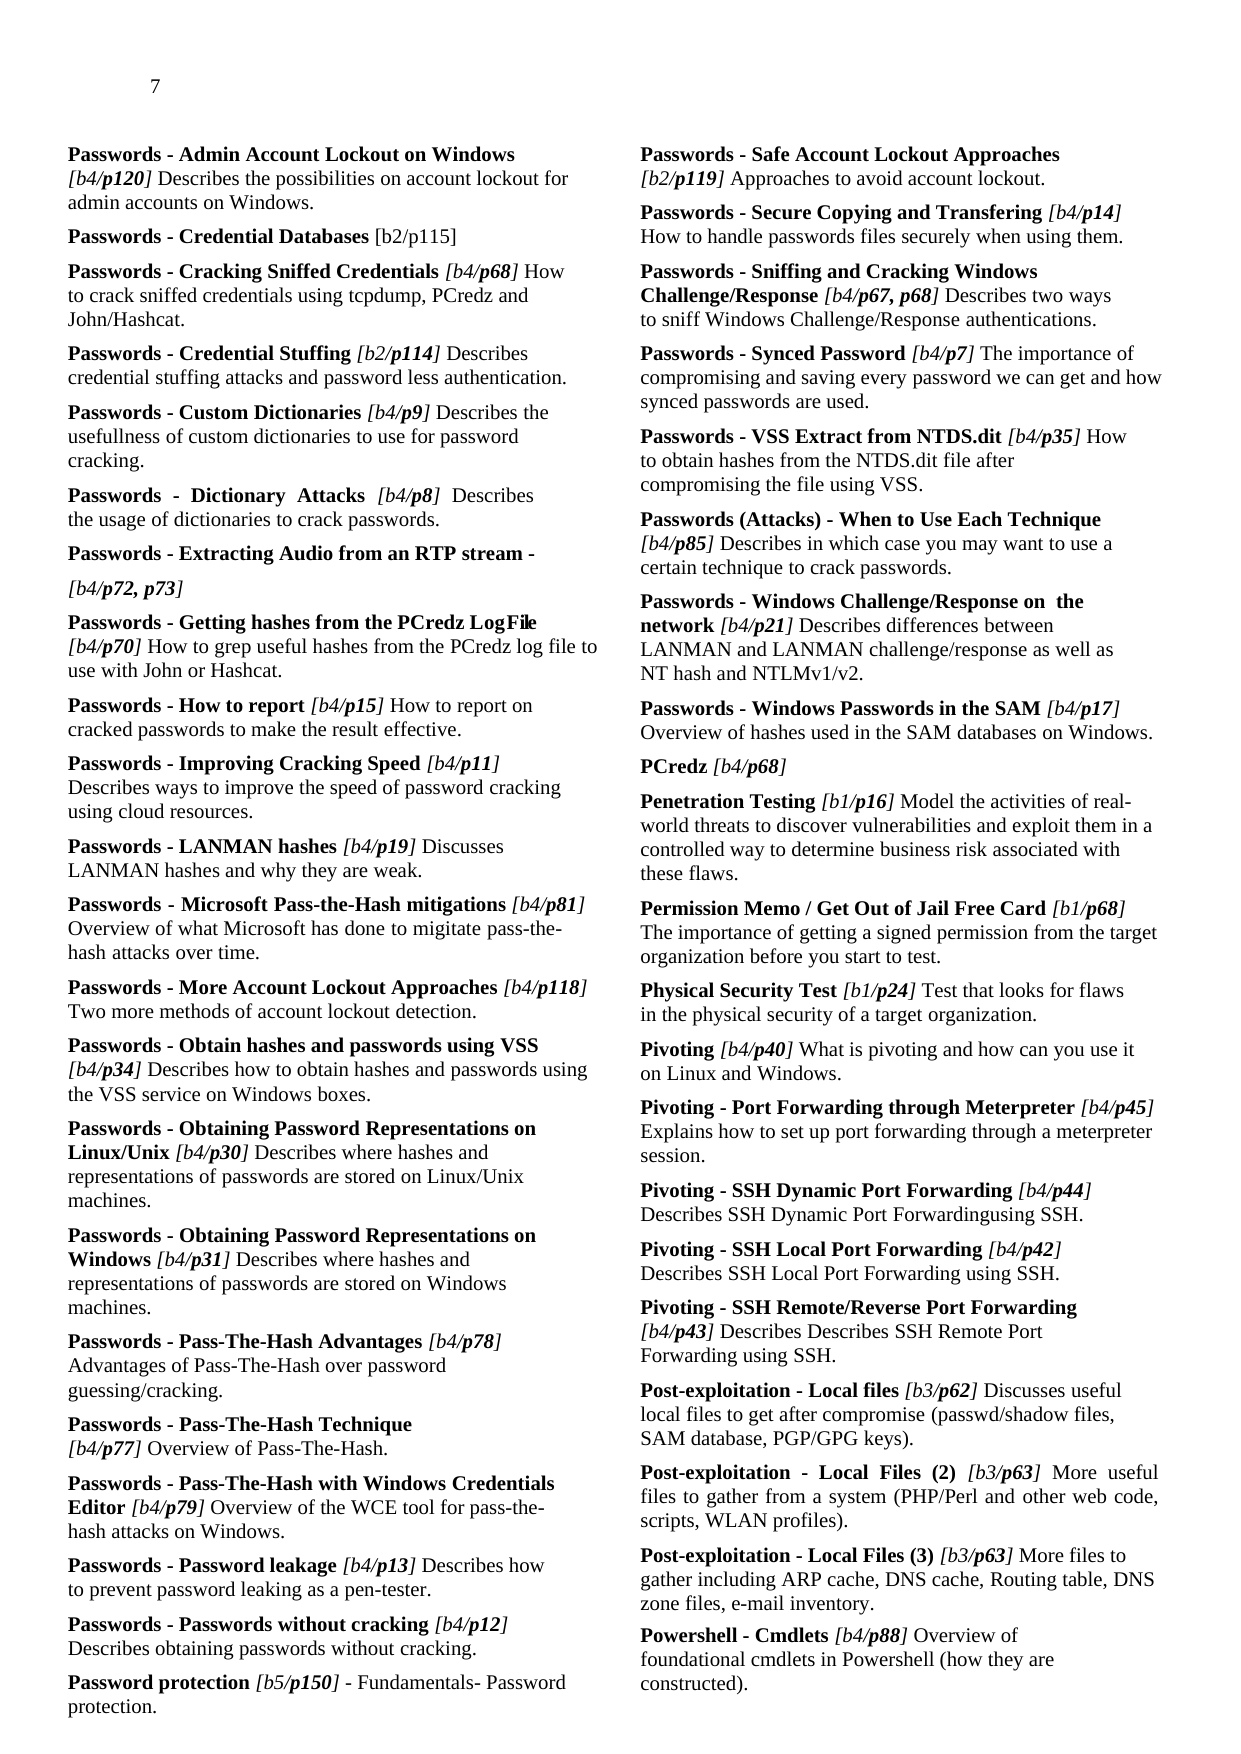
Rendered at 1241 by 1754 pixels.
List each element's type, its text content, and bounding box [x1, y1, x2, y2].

text Passwords - More Account Lockout Approaches [b4/p118] Two more methods of account lockout detection. [68, 975, 596, 1023]
text Pivoting - Port Forwarding through Meterpreter [b4/p45] Explains how to set up port forwarding through a meterpreter session. [640, 1095, 1158, 1167]
text Passwords - Password leakage [b4/p13] Describes how to prevent password leaking as a pen-tester. [68, 1553, 564, 1601]
subtitle Passwords - Safe Account Lockout Approaches [640, 142, 1168, 166]
text Passwords - Improving Cracking Speed [b4/p11] Describes ways to improve the speed of password cracking using cloud resources. [68, 751, 566, 823]
text Post-exploitation - Local Files (2) [b3/p63] More useful files to gather from a system (PHP/Perl and other web code, scripts, WLAN profiles). [640, 1460, 1158, 1532]
text Post-exploitation - Local Files (3) [b3/p63] More files to gather including ARP cache, DNS cache, Routing table, DNS zone files, e-mail inventory. [640, 1543, 1158, 1615]
text Passwords - VSS Extract from NTDS.dit [b4/p35] How to obtain hashes from the NTDS.dit file after compromising the file using VSS. [640, 424, 1130, 496]
text Passwords - Secure Copying and Transfering [b4/p14] How to handle passwords files securely when using them. [640, 200, 1130, 248]
text Passwords - Obtaining Password Representations on Windows [b4/p31] Describes where hashes and representations of passwords are stored on Windows machines. [68, 1223, 592, 1319]
text Pivoting - SSH Dynamic Port Forwarding [b4/p44] Describes SSH Dynamic Port Forwardingusing SSH. [640, 1178, 1111, 1226]
text Passwords - Synced Password [b4/p7] The importance of compromising and saving every password we can get and how synced passwords are used. [640, 341, 1168, 413]
text [b2/p119] Approaches to avoid account lockout. [640, 166, 1168, 190]
text PCredz [b4/p68] [640, 754, 1168, 778]
text Pivoting [b4/p40] What is pivoting and how can you use it on Linux and Windows. [640, 1037, 1149, 1085]
text Post-exploitation - Local files [b3/p62] Discusses useful local files to get after compromise (passwd/shadow files, SAM database, PGP/GPG keys). [640, 1377, 1158, 1450]
text Passwords - Pass-The-Hash Advantages [b4/p78] Advantages of Pass-The-Hash over password guessing/cracking. [68, 1329, 551, 1402]
text Passwords - LANMAN hashes [b4/p19] Discusses LANMAN hashes and why they are weak. [68, 834, 554, 882]
text [b4/p72, p73] [68, 575, 612, 599]
text Passwords - Windows Passwords in the SAM [b4/p17] Overview of hashes used in the SAM databases on Windows. [640, 696, 1168, 744]
text Powershell - Cmdlets [b4/p88] Overview of foundational cmdlets in Powershell (how they are constructed). [640, 1623, 1140, 1695]
text Passwords - How to report [b4/p15] How to report on cracked passwords to make the result effective. [68, 692, 566, 741]
text Passwords - Sniffing and Cracking Windows Challenge/Response [b4/p67, p68] Describes two ways to sniff Windows Challenge/Response authentications. [640, 259, 1121, 331]
text Passwords - Passwords without cracking [b4/p12] Describes obtaining passwords without cracking. [68, 1612, 572, 1660]
text Describes SSH Local Port Forwarding using SSH. [640, 1261, 1168, 1284]
text Passwords - Pass-The-Hash with Windows Credentials Editor [b4/p79] Overview of the WCE tool for pass-the-hash attacks on Windows. [68, 1471, 571, 1543]
subtitle Passwords - Pass-The-Hash Technique [68, 1412, 612, 1436]
text Penetration Testing [b1/p16] Model the activities of real-world threats to discover vulnerabilities and exploit them in a controlled way to determine business risk associated with these flaws. [640, 789, 1168, 885]
text Pivoting - SSH Remote/Reverse Port Forwarding [b4/p43] Describes Describes SSH Remote Port Forwarding using SSH. [640, 1295, 1140, 1367]
text Passwords - Obtaining Password Representations on Linux/Unix [b4/p30] Describes where hashes and representations of passwords are stored on Linux/Unix machines. [68, 1116, 554, 1212]
text Passwords - Microsoft Pass-the-Hash mitigations [b4/p81] Overview of what Microsoft has done to migitate pass-the-hash attacks over time. [68, 892, 597, 964]
text Passwords - Credential Stuffing [b2/p114] Describes credential stuffing attacks and password less authentication. [68, 341, 594, 389]
text Physical Security Test [b1/p24] Test that looks for flaws in the physical security of a target organization. [640, 978, 1140, 1026]
text [b4/p77] Overview of Pass-The-Hash. [68, 1436, 612, 1460]
text Passwords - Obtain hashes and passwords using VSS [b4/p34] Describes how to obtain hashes and passwords using the VSS service on Windows boxes. [68, 1033, 593, 1106]
text Passwords - Custom Dictionaries [b4/p9] Describes the usefullness of custom dictionaries to use for password cracking. [68, 400, 595, 472]
text Passwords - Extracting Audio from an RTP stream - [68, 541, 612, 565]
text Passwords (Attacks) - When to Use Each Technique [b4/p85] Describes in which case you may want to use a certain technique to crack passwords. [640, 506, 1149, 579]
text Passwords - Cracking Sniffed Credentials [b4/p68] How to crack sniffed credentials using tcpdump, PCredz and John/Hashcat. [68, 259, 585, 331]
text Passwords - Admin Account Lockout on Windows [b4/p120] Describes the possibilities on account lockout for admin accounts on Windows. [68, 142, 584, 214]
text Passwords - Windows Challenge/Response on the network [b4/p21] Describes differences between LANMAN and LANMAN challenge/response as well as NT hash and NTLMv1/v2. [640, 589, 1140, 685]
text Password protection [b5/p150] - Fundamentals- Password protection. [68, 1670, 572, 1718]
text Passwords - Dictionary Attacks [b4/p8] Describes the usage of dictionaries to crack passwords. [68, 483, 534, 531]
text Passwords - Getting hashes from the PCredz Log F i l e [b4/p70] How to grep useful hashes from the PCredz log file to use with John or Hashcat. [68, 610, 603, 682]
text Passwords - Credential Databases [b2/p115] [68, 224, 594, 248]
subtitle Pivoting - SSH Local Port Forwarding [b4/p42] [640, 1236, 1168, 1261]
text Permission Memo / Get Out of Jail Free Card [b1/p68] The importance of getting a signed permission from the target organization before you start to test. [640, 896, 1158, 968]
